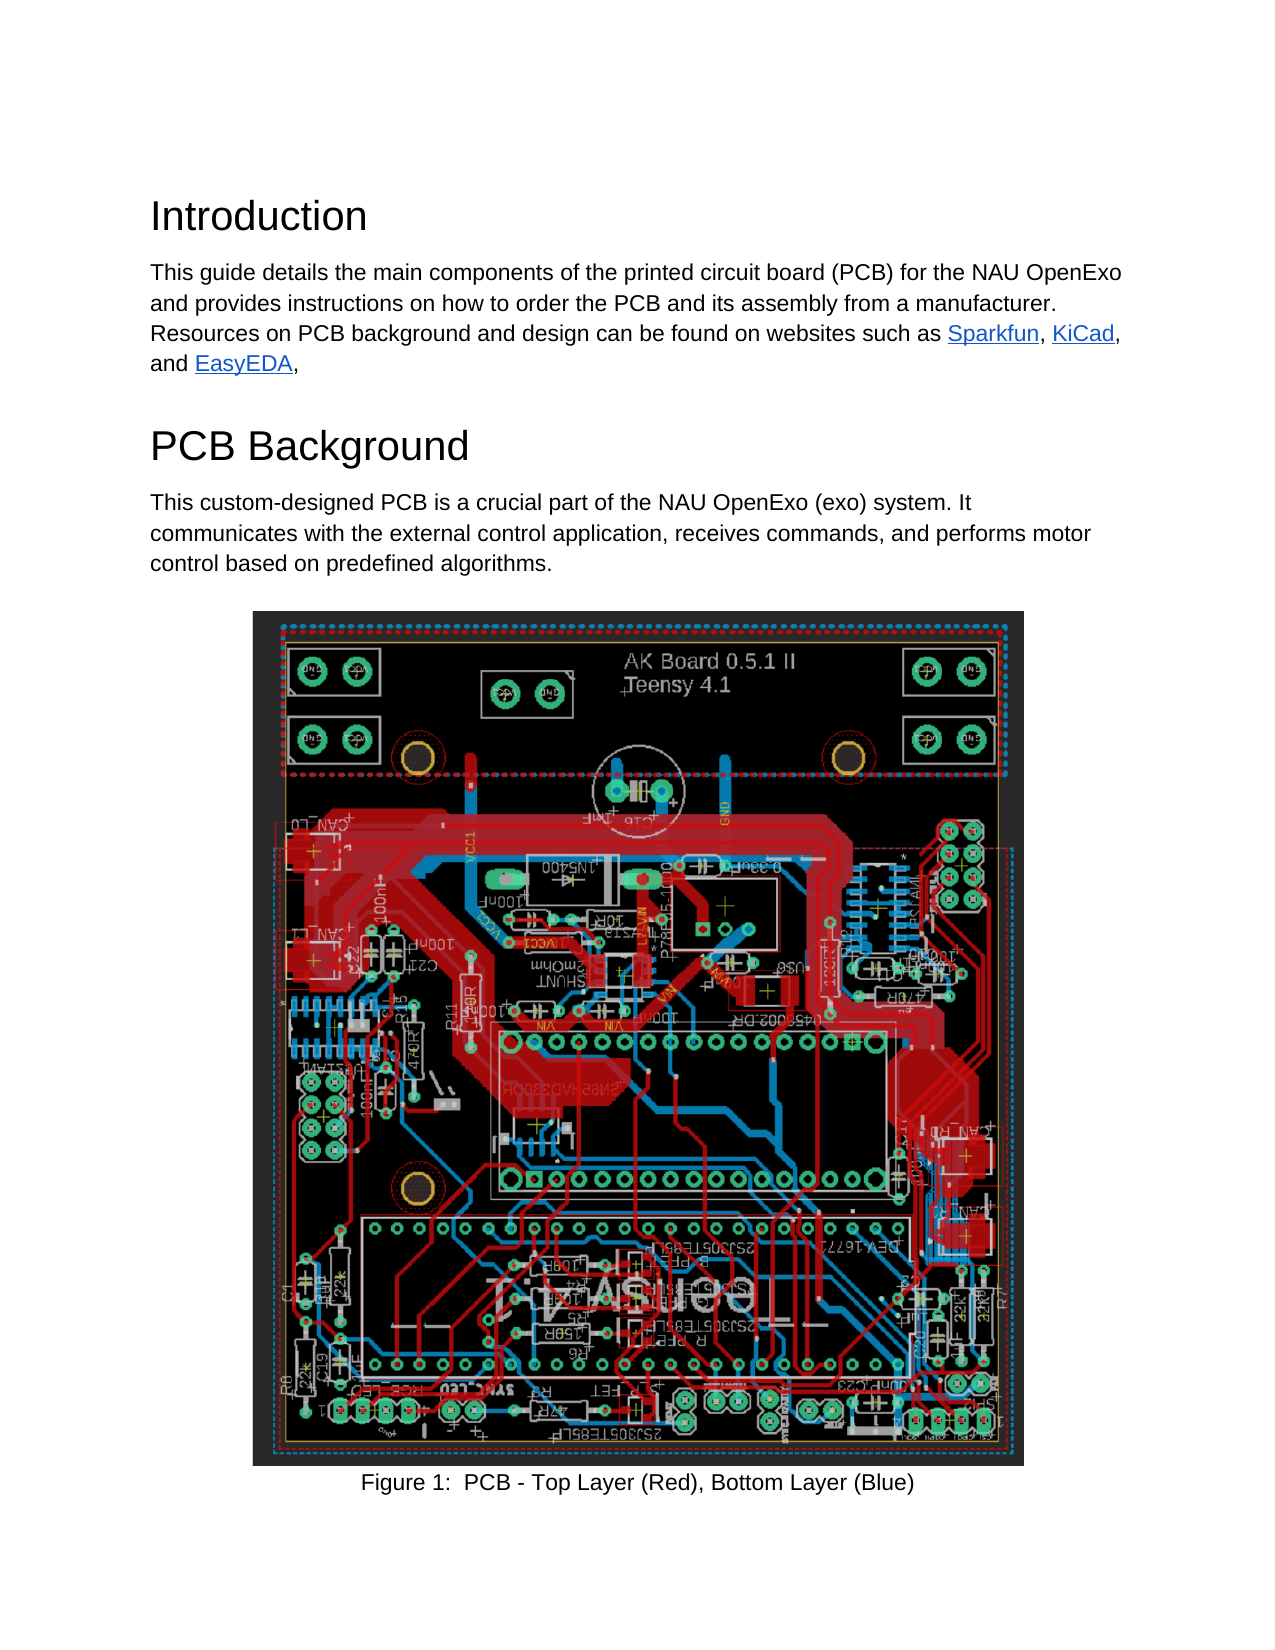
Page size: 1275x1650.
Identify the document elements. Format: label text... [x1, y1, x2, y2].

text This guide details the main components of the printed circuit board (PCB) for the NAU OpenExo and provides instructions on how to order the PCB and its assembly from a manufacturer. Resources on PCB background and design can be found on websites such as Sparkfun, KiCad, and EasyEDA, [150, 259, 1125, 376]
subtitle Introduction [150, 192, 1125, 239]
text Figure 1: PCB - Top Layer (Red), Bottom Layer (Blue) [150, 1469, 1125, 1496]
subtitle PCB Background [150, 422, 1125, 470]
picture [253, 611, 1024, 1465]
text This custom-designed PCB is a crucial part of the NAU OpenExo (exo) system. It communicates with the external control application, receives commands, and performs motor control based on predefined algorithms. [150, 489, 1125, 576]
